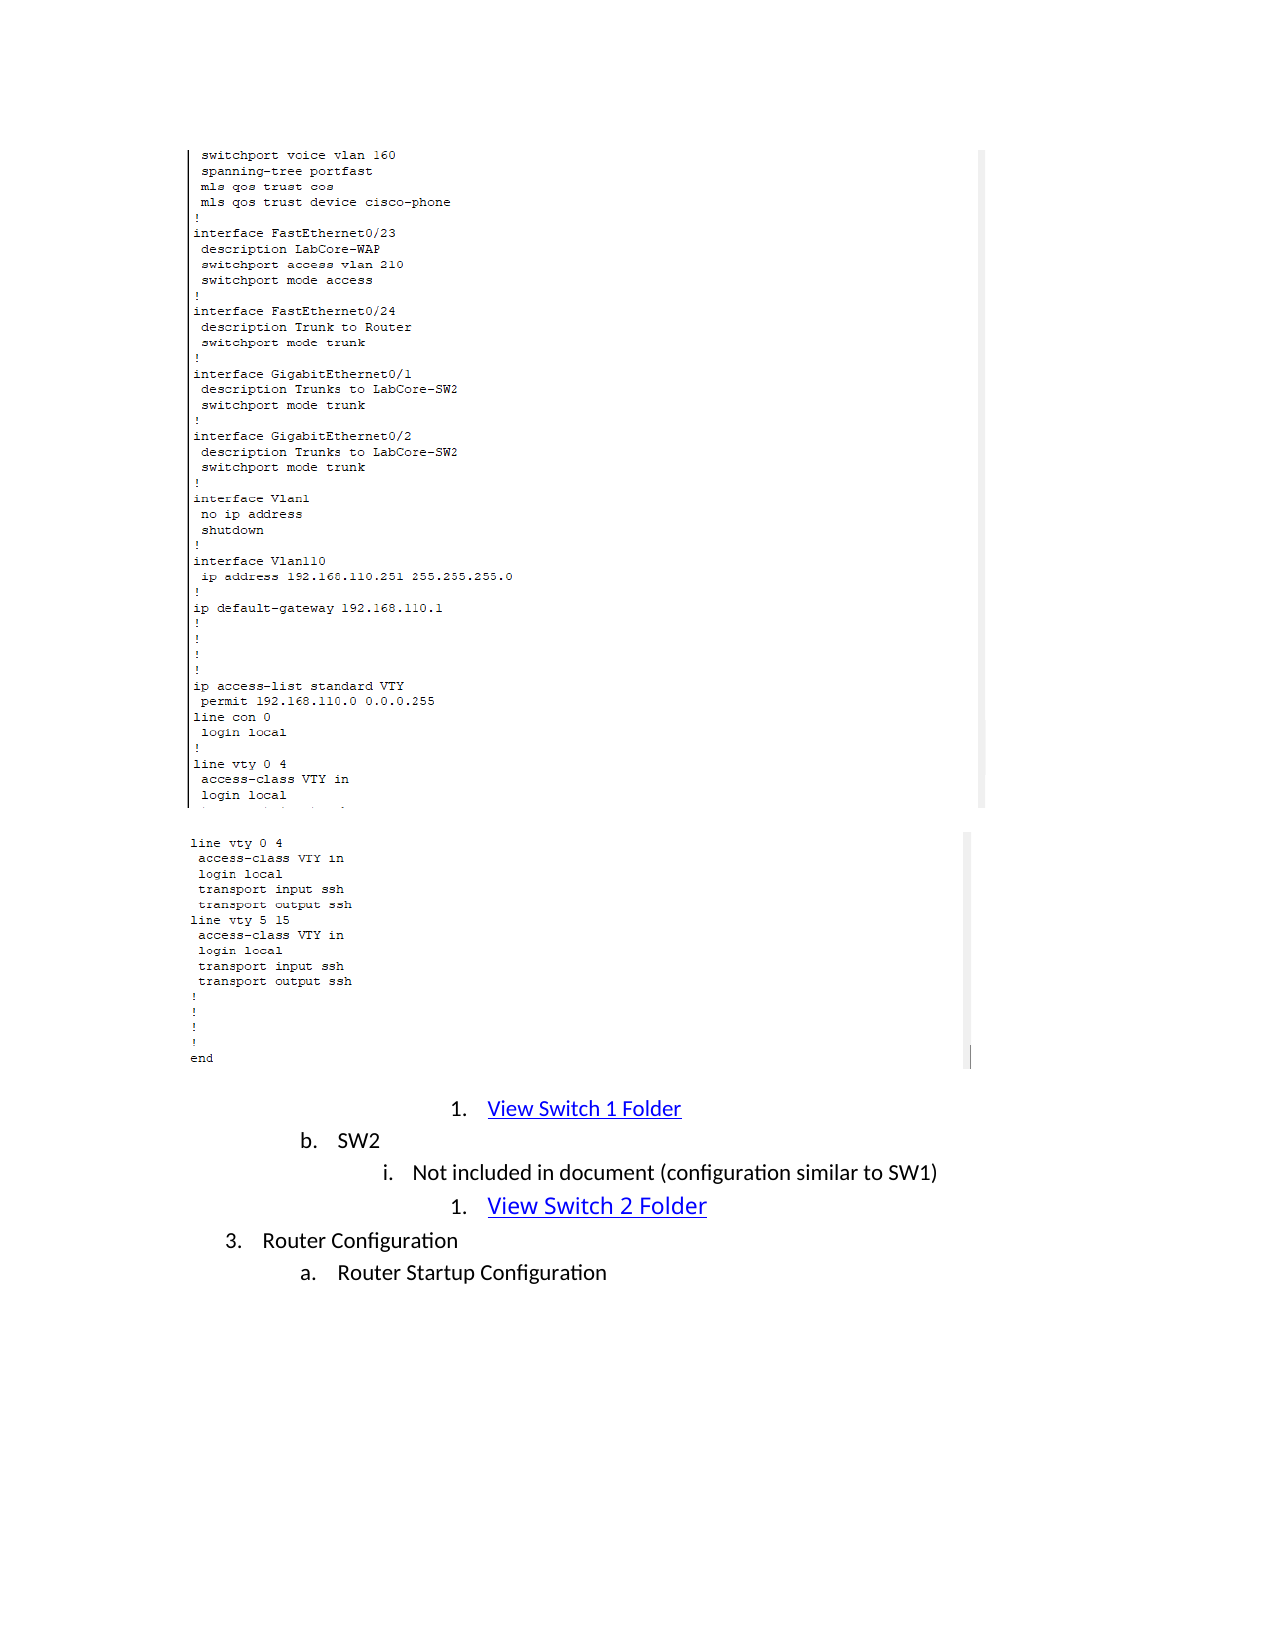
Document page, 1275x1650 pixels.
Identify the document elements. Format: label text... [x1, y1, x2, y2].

list Router Configuration [225, 1226, 1087, 1254]
list Not included in document (configuration similar to SW1) [394, 1158, 1087, 1186]
list Router Startup Configuration [300, 1258, 1087, 1286]
list View Switch 2 Folder [450, 1190, 1087, 1221]
list SW2 [300, 1126, 1087, 1154]
list View Switch 1 Folder [450, 1094, 1087, 1122]
picture [187, 150, 986, 808]
picture [187, 832, 972, 1069]
